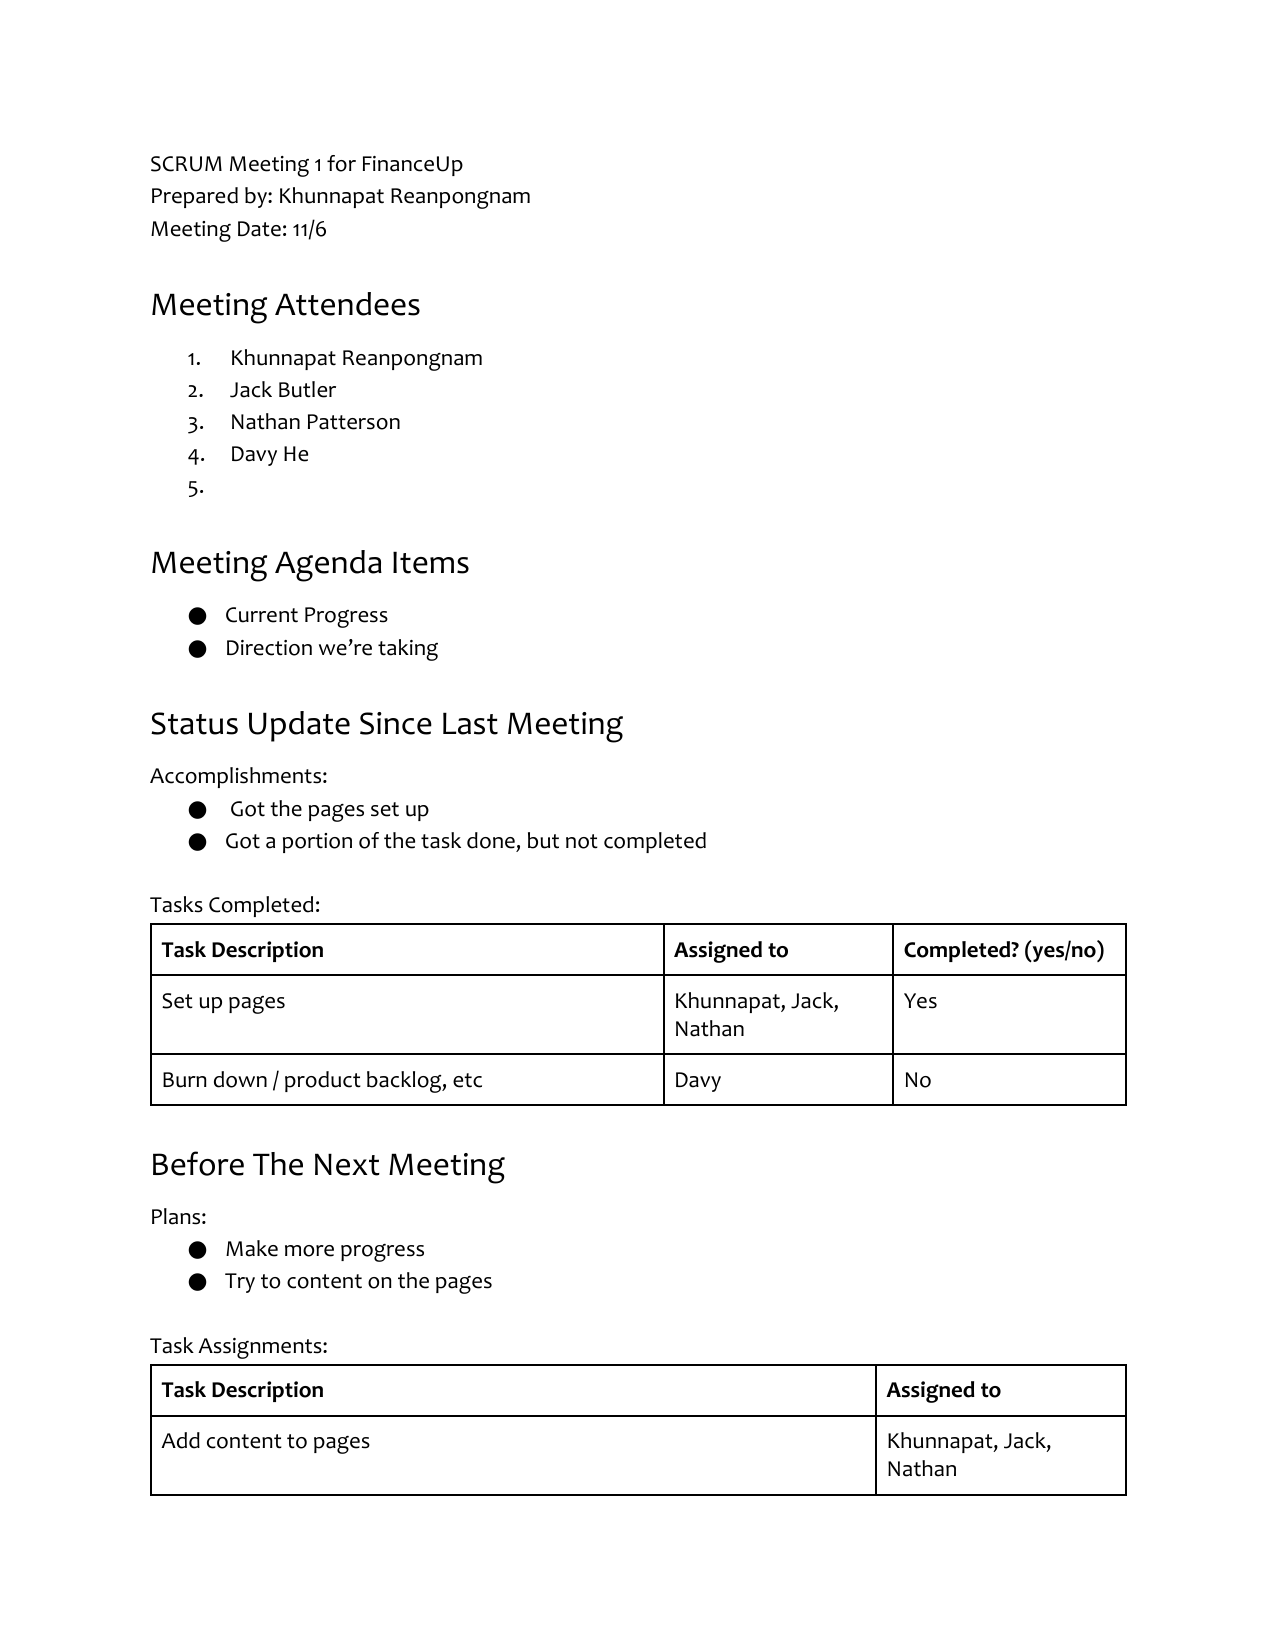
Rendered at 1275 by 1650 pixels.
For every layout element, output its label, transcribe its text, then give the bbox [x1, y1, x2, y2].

subtitle Meeting Agenda Items [150, 542, 1125, 582]
table_cell Add content to pages [152, 1417, 875, 1494]
list Khunnapat Reanpongnam [187, 343, 1125, 371]
table_cell Burn down / product backlog, etc [152, 1055, 663, 1104]
table_cell No [894, 1055, 1125, 1104]
text Accomplishments: [150, 762, 1125, 790]
table_cell Khunnapat, Jack, Nathan [877, 1417, 1125, 1494]
table_header Completed? (yes/no) [894, 925, 1125, 974]
text Tasks Completed: [150, 891, 1125, 919]
subtitle Before The Next Meeting [150, 1143, 1125, 1184]
text Meeting Date: 11/6 [150, 214, 1125, 242]
list Try to content on the pages [187, 1267, 1125, 1295]
table_cell Khunnapat, Jack, Nathan [665, 976, 892, 1053]
table_header Task Description [152, 925, 663, 974]
table_header Task Description [152, 1366, 875, 1415]
table_cell Set up pages [152, 976, 663, 1053]
table_header Assigned to [665, 925, 892, 974]
list Davy He [187, 440, 1125, 468]
list Nathan Patterson [187, 408, 1125, 436]
table_cell Yes [894, 976, 1125, 1053]
text Task Assignments: [150, 1332, 1125, 1359]
list Jack Butler [187, 376, 1125, 403]
subtitle Status Update Since Last Meeting [150, 703, 1125, 744]
list Got a portion of the task done, but not completed [187, 827, 1125, 854]
table_cell Davy [665, 1055, 892, 1104]
list Direction we’re taking [187, 633, 1125, 661]
table_header Assigned to [877, 1366, 1125, 1415]
subtitle Meeting Attendees [150, 284, 1125, 325]
text Prepared by: Khunnapat Reanpongnam [150, 182, 1125, 210]
list Got the pages set up [187, 794, 1125, 822]
text SCRUM Meeting 1 for FinanceUp [150, 150, 1125, 178]
text Plans: [150, 1203, 1125, 1231]
list Current Progress [187, 601, 1125, 629]
list Make more progress [187, 1235, 1125, 1263]
